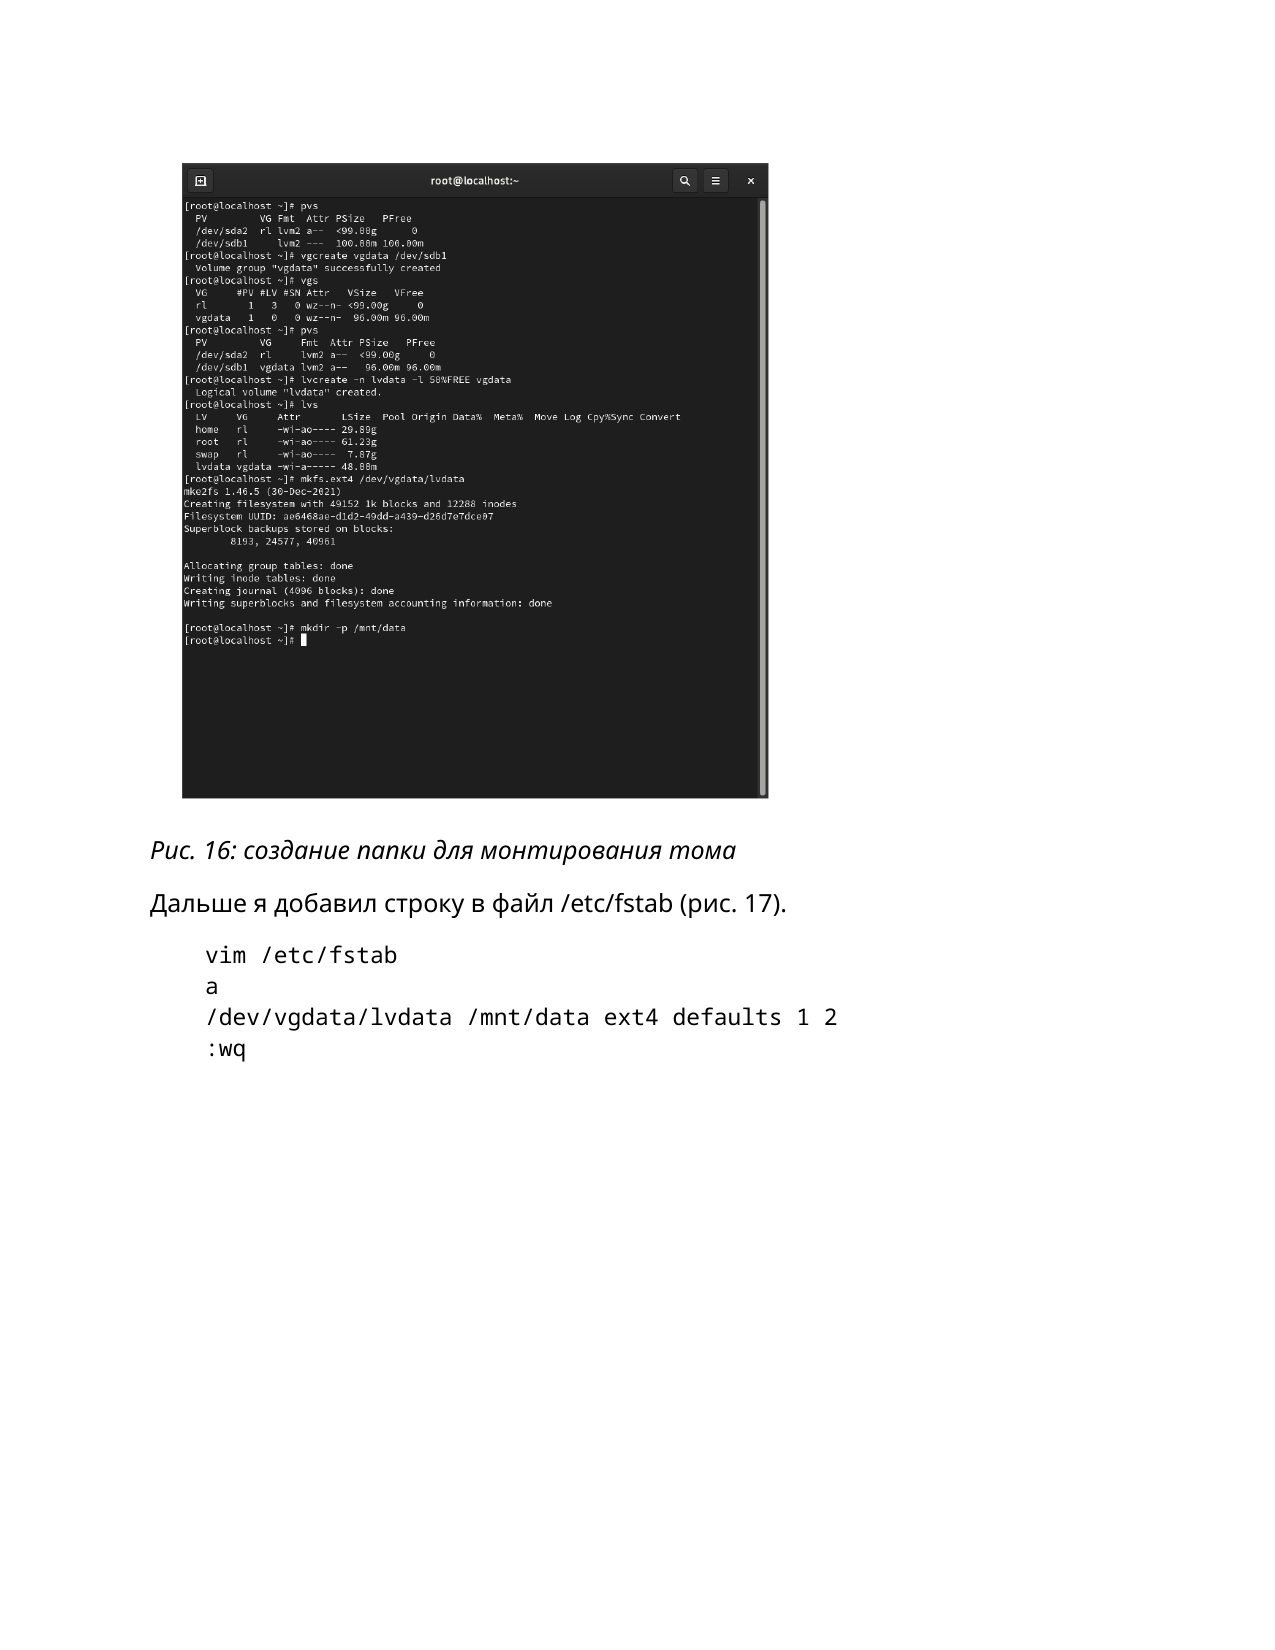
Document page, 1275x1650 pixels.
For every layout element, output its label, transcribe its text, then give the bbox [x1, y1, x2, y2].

text Рис. 16: создание папки для монтирования тома [150, 833, 1125, 867]
text Дальше я добавил строку в файл /etc/fstab (рис. 17). [150, 886, 1125, 920]
picture [168, 150, 782, 812]
text vim /etc/fstab a /dev/vgdata/lvdata /mnt/data ext4 defaults 1 2 :wq [150, 938, 1125, 1098]
